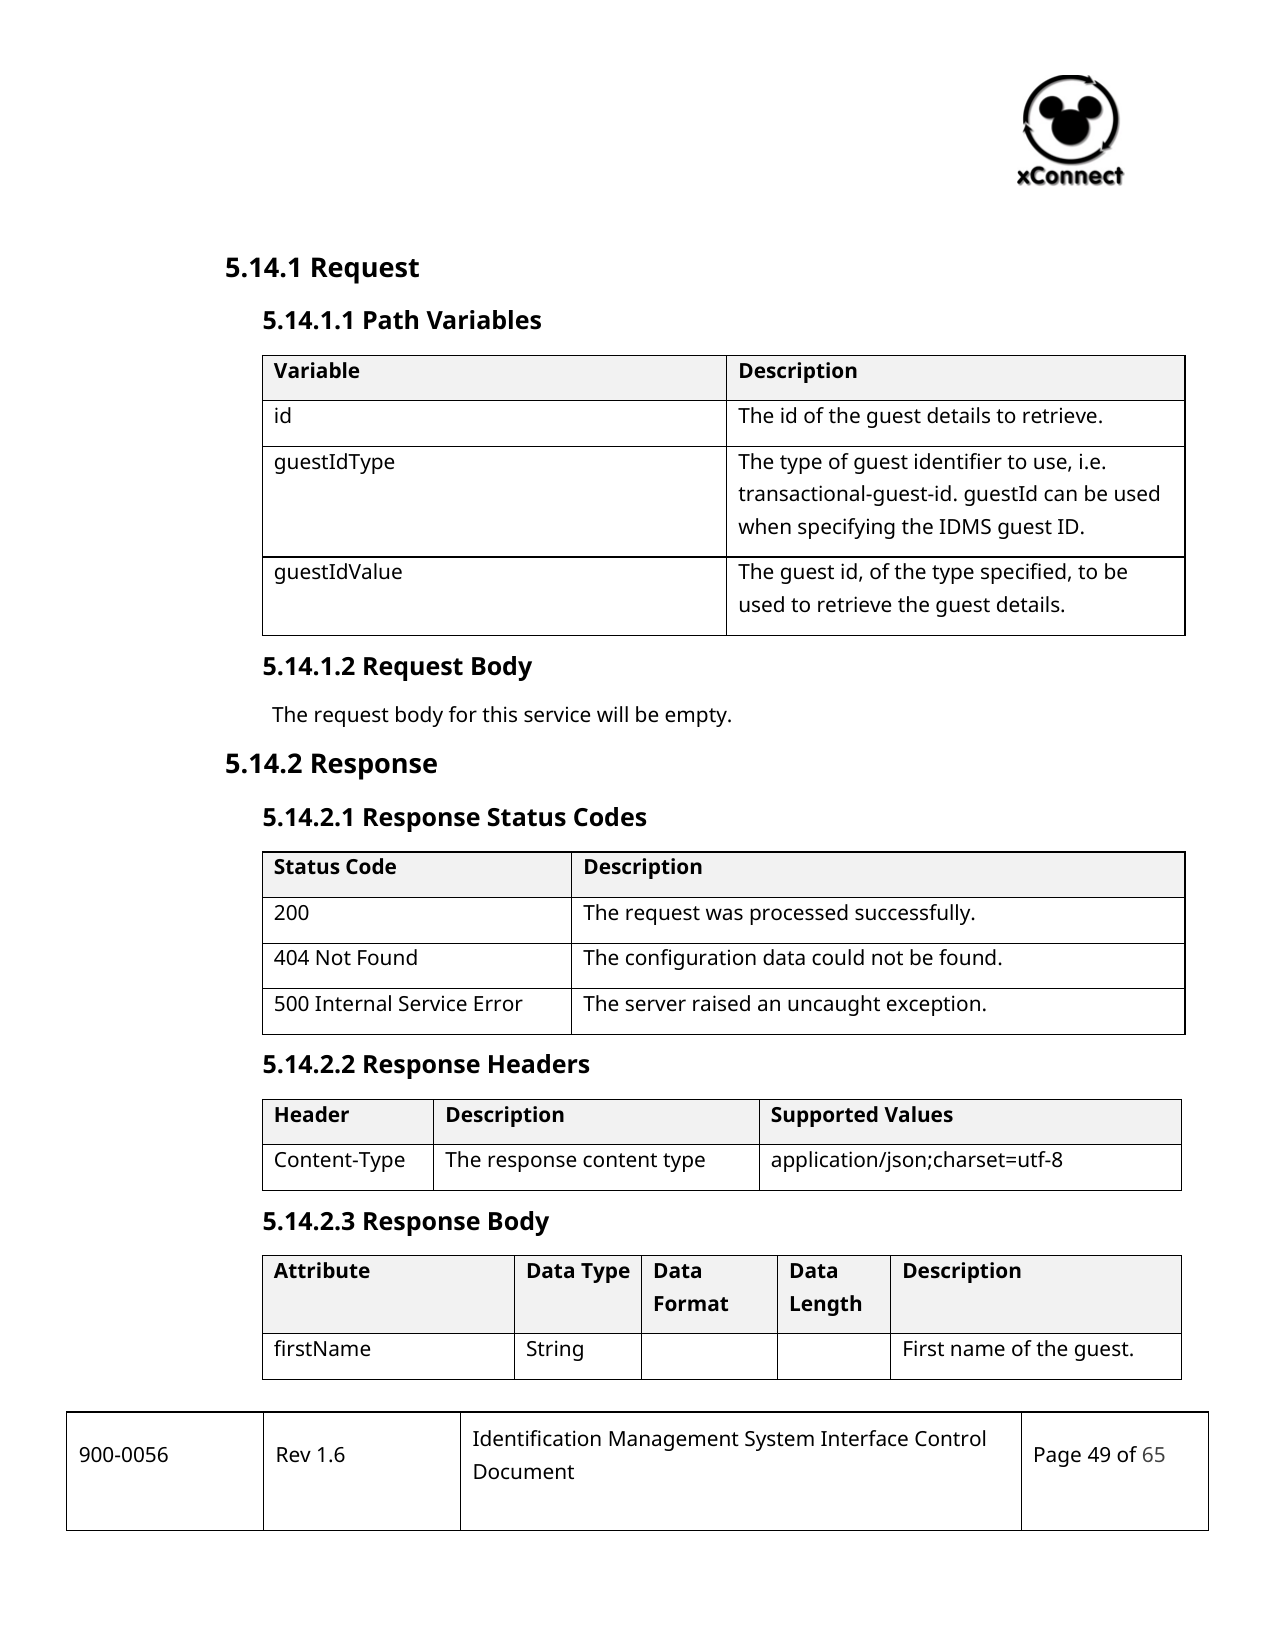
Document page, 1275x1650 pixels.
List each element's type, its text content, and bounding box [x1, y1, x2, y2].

subtitle Response Status Codes [262, 800, 1125, 834]
table_cell Content-Type [263, 1145, 433, 1190]
table_cell The guest id, of the type specified, to be used to retrieve the guest details. [727, 558, 1184, 634]
picture [1017, 75, 1125, 187]
table_cell 404 Not Found [263, 944, 571, 988]
table_header Header [263, 1100, 433, 1144]
table_cell firstName [263, 1334, 514, 1379]
table_header Description [891, 1256, 1181, 1333]
table_header Data Length [778, 1256, 890, 1333]
table_cell String [515, 1334, 641, 1379]
table_header Description [434, 1100, 759, 1144]
table_cell The request was processed successfully. [572, 898, 1184, 942]
table_header Description [572, 853, 1184, 897]
table_cell The server raised an uncaught exception. [572, 989, 1184, 1033]
table_header Supported Values [760, 1100, 1181, 1144]
table_cell [642, 1334, 777, 1379]
table_cell First name of the guest. [891, 1334, 1181, 1379]
subtitle Response [225, 745, 1125, 782]
table_cell guestIdType [263, 447, 726, 556]
table_cell The type of guest identifier to use, i.e. transactional-guest-id. guestId can be used when specifying the IDMS guest ID. [727, 447, 1184, 556]
table_cell The id of the guest details to retrieve. [727, 401, 1184, 446]
table_cell 200 [263, 898, 571, 942]
subtitle Response Body [262, 1203, 1125, 1237]
table_header Variable [263, 356, 726, 400]
table_cell [778, 1334, 890, 1379]
table_header Status Code [263, 853, 571, 897]
subtitle Request Body [262, 648, 1125, 682]
table_cell application/json;charset=utf-8 [760, 1145, 1181, 1190]
subtitle Response Headers [262, 1047, 1125, 1081]
table_header Attribute [263, 1256, 514, 1333]
subtitle Request [225, 248, 1125, 285]
subtitle Path Variables [262, 303, 1125, 337]
table_cell 500 Internal Service Error [263, 989, 571, 1033]
table_header Data Format [642, 1256, 777, 1333]
table_cell id [263, 401, 726, 446]
table_cell The configuration data could not be found. [572, 944, 1184, 988]
text The request body for this service will be empty. [272, 700, 1125, 728]
table_header Description [727, 356, 1184, 400]
table_header Data Type [515, 1256, 641, 1333]
table_cell The response content type [434, 1145, 759, 1190]
table_cell guestIdValue [263, 558, 726, 634]
